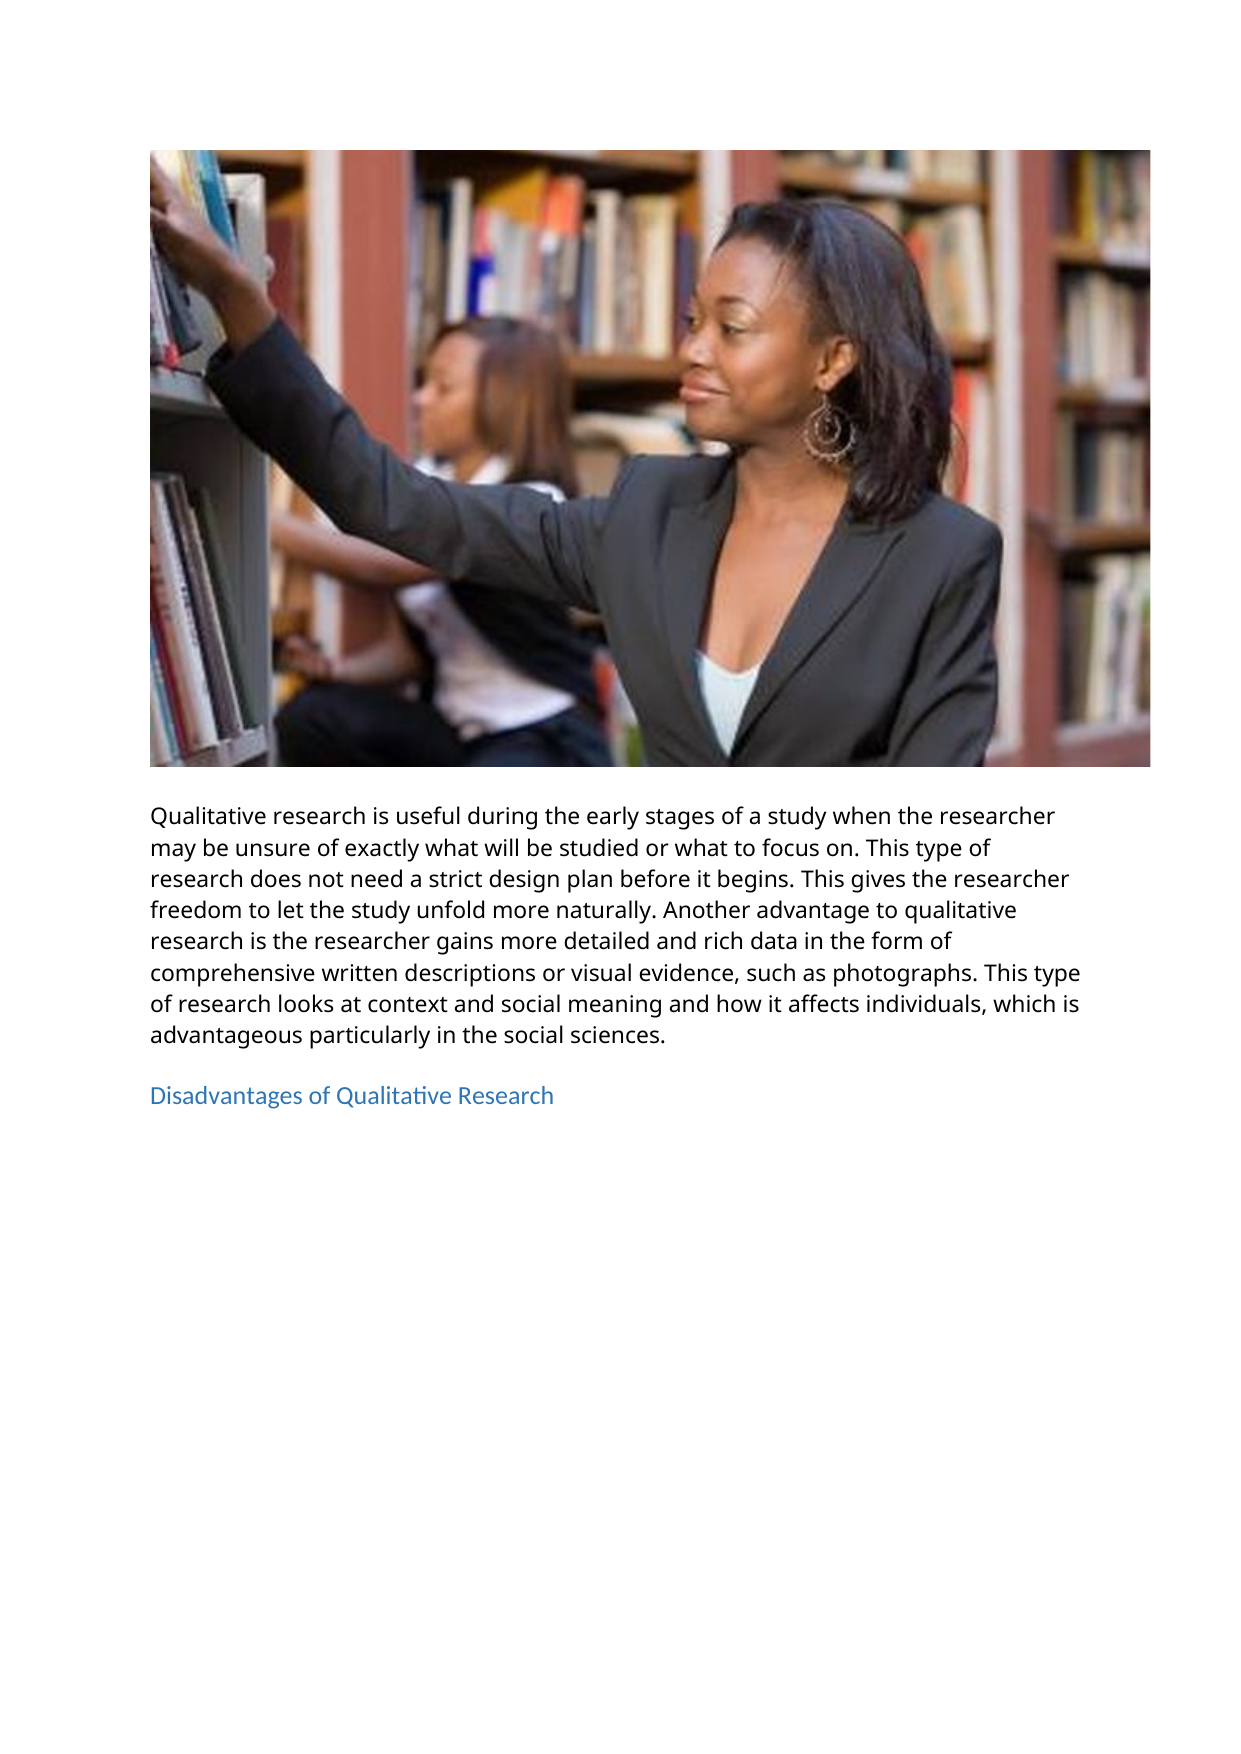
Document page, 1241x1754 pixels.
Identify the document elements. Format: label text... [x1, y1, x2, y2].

subtitle Disadvantages of Qualitative Research [150, 1079, 1090, 1111]
text Qualitative research is useful during the early stages of a study when the researcher may be unsure of exactly what will be studied or what to focus on. This type of research does not need a strict design plan before it begins. This gives the researcher freedom to let the study unfold more naturally. Another advantage to qualitative research is the researcher gains more detailed and rich data in the form of comprehensive written descriptions or visual evidence, such as photographs. This type of research looks at context and social meaning and how it affects individuals, which is advantageous particularly in the social sciences. [150, 800, 1090, 1050]
picture [150, 150, 1151, 767]
